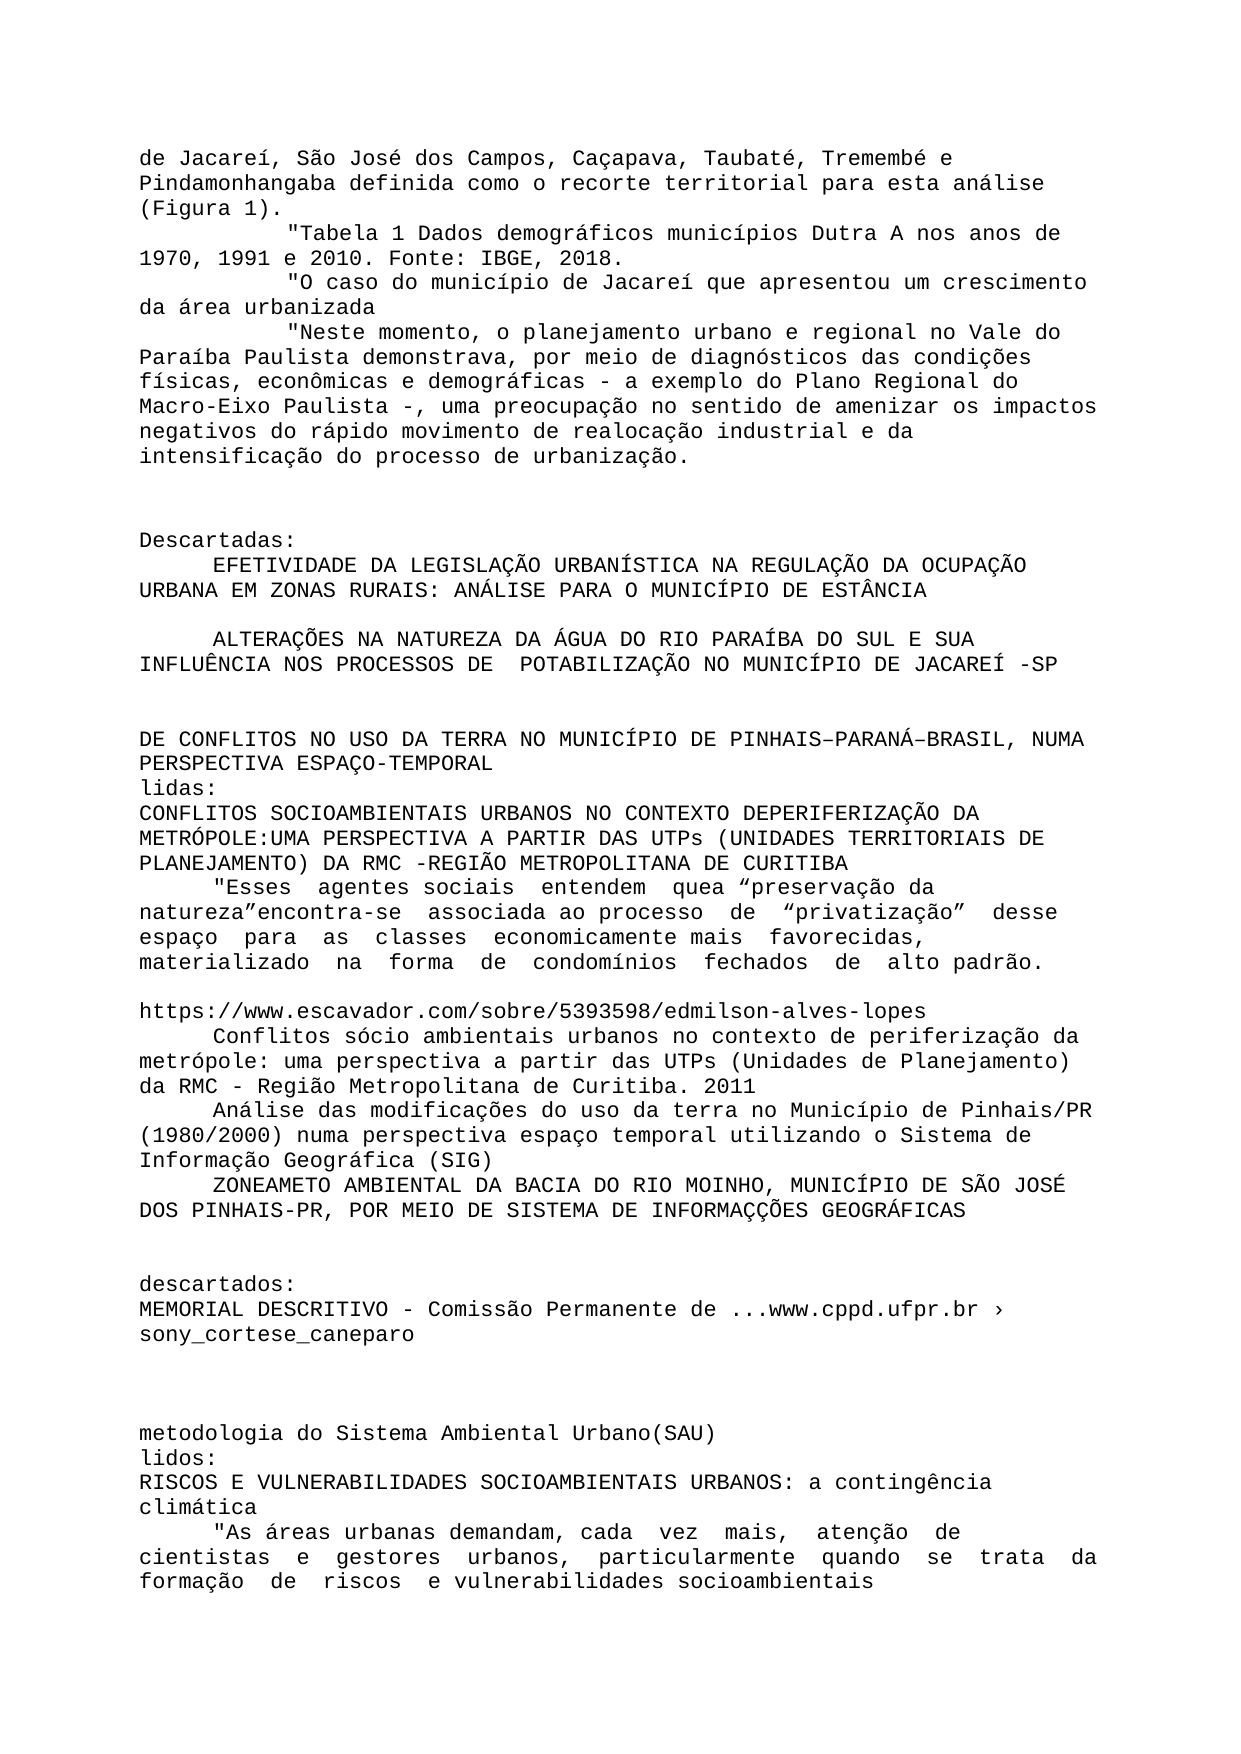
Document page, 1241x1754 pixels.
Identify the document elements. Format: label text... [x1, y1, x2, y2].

text "Esses agentes sociais entendem quea “preservação da natureza”encontra-se associada ao processo de “privatização” desse espaço para as classes economicamente mais favorecidas, materializado na forma de condomínios fechados de alto padrão. [139, 877, 1101, 976]
text lidos: [139, 1447, 1101, 1472]
text EFETIVIDADE DA LEGISLAÇÃO URBANÍSTICA NA REGULAÇÃO DA OCUPAÇÃO URBANA EM ZONAS RURAIS: ANÁLISE PARA O MUNICÍPIO DE ESTÂNCIA [139, 554, 1101, 604]
text Descartadas: [139, 529, 1101, 554]
text Conflitos sócio ambientais urbanos no contexto de periferização da metrópole: uma perspectiva a partir das UTPs (Unidades de Planejamento) da RMC - Região Metropolitana de Curitiba. 2011 [139, 1025, 1101, 1100]
text CONFLITOS SOCIOAMBIENTAIS URBANOS NO CONTEXTO DEPERIFERIZAÇÃO DA METRÓPOLE:UMA PERSPECTIVA A PARTIR DAS UTPs (UNIDADES TERRITORIAIS DE PLANEJAMENTO) DA RMC -REGIÃO METROPOLITANA DE CURITIBA [139, 802, 1101, 877]
text "O caso do município de Jacareí que apresentou um crescimento da área urbanizada [139, 272, 1101, 321]
text "Tabela 1 Dados demográficos municípios Dutra A nos anos de 1970, 1991 e 2010. Fonte: IBGE, 2018. [139, 222, 1101, 272]
text ZONEAMETO AMBIENTAL DA BACIA DO RIO MOINHO, MUNICÍPIO DE SÃO JOSÉ DOS PINHAIS-PR, POR MEIO DE SISTEMA DE INFORMAÇÇÕES GEOGRÁFICAS [139, 1174, 1101, 1224]
text "Neste momento, o planejamento urbano e regional no Vale do Paraíba Paulista demonstrava, por meio de diagnósticos das condições físicas, econômicas e demográficas - a exemplo do Plano Regional do Macro-Eixo Paulista -, uma preocupação no sentido de amenizar os impactos negativos do rápido movimento de realocação industrial e da intensificação do processo de urbanização. [139, 321, 1101, 470]
text lidas: [139, 777, 1101, 802]
text Análise das modificações do uso da terra no Município de Pinhais/PR (1980/2000) numa perspectiva espaço temporal utilizando o Sistema de Informação Geográfica (SIG) [139, 1100, 1101, 1174]
text https://www.escavador.com/sobre/5393598/edmilson-alves-lopes [139, 1001, 1101, 1025]
text ALTERAÇÕES NA NATUREZA DA ÁGUA DO RIO PARAÍBA DO SUL E SUA INFLUÊNCIA NOS PROCESSOS DE POTABILIZAÇÃO NO MUNICÍPIO DE JACAREÍ -SP [139, 629, 1101, 678]
text "As áreas urbanas demandam, cada vez mais, atenção de cientistas e gestores urbanos, particularmente quando se trata da formação de riscos e vulnerabilidades socioambientais [139, 1521, 1101, 1596]
text metodologia do Sistema Ambiental Urbano(SAU) [139, 1422, 1101, 1447]
text RISCOS E VULNERABILIDADES SOCIOAMBIENTAIS URBANOS: a contingência climática [139, 1472, 1101, 1521]
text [139, 148, 1101, 222]
text MEMORIAL DESCRITIVO - Comissão Permanente de ...www.cppd.ufpr.br › sony_cortese_caneparo [139, 1298, 1101, 1348]
text DE CONFLITOS NO USO DA TERRA NO MUNICÍPIO DE PINHAIS–PARANÁ–BRASIL, NUMA PERSPECTIVA ESPAÇO-TEMPORAL [139, 728, 1101, 777]
text descartados: [139, 1273, 1101, 1298]
